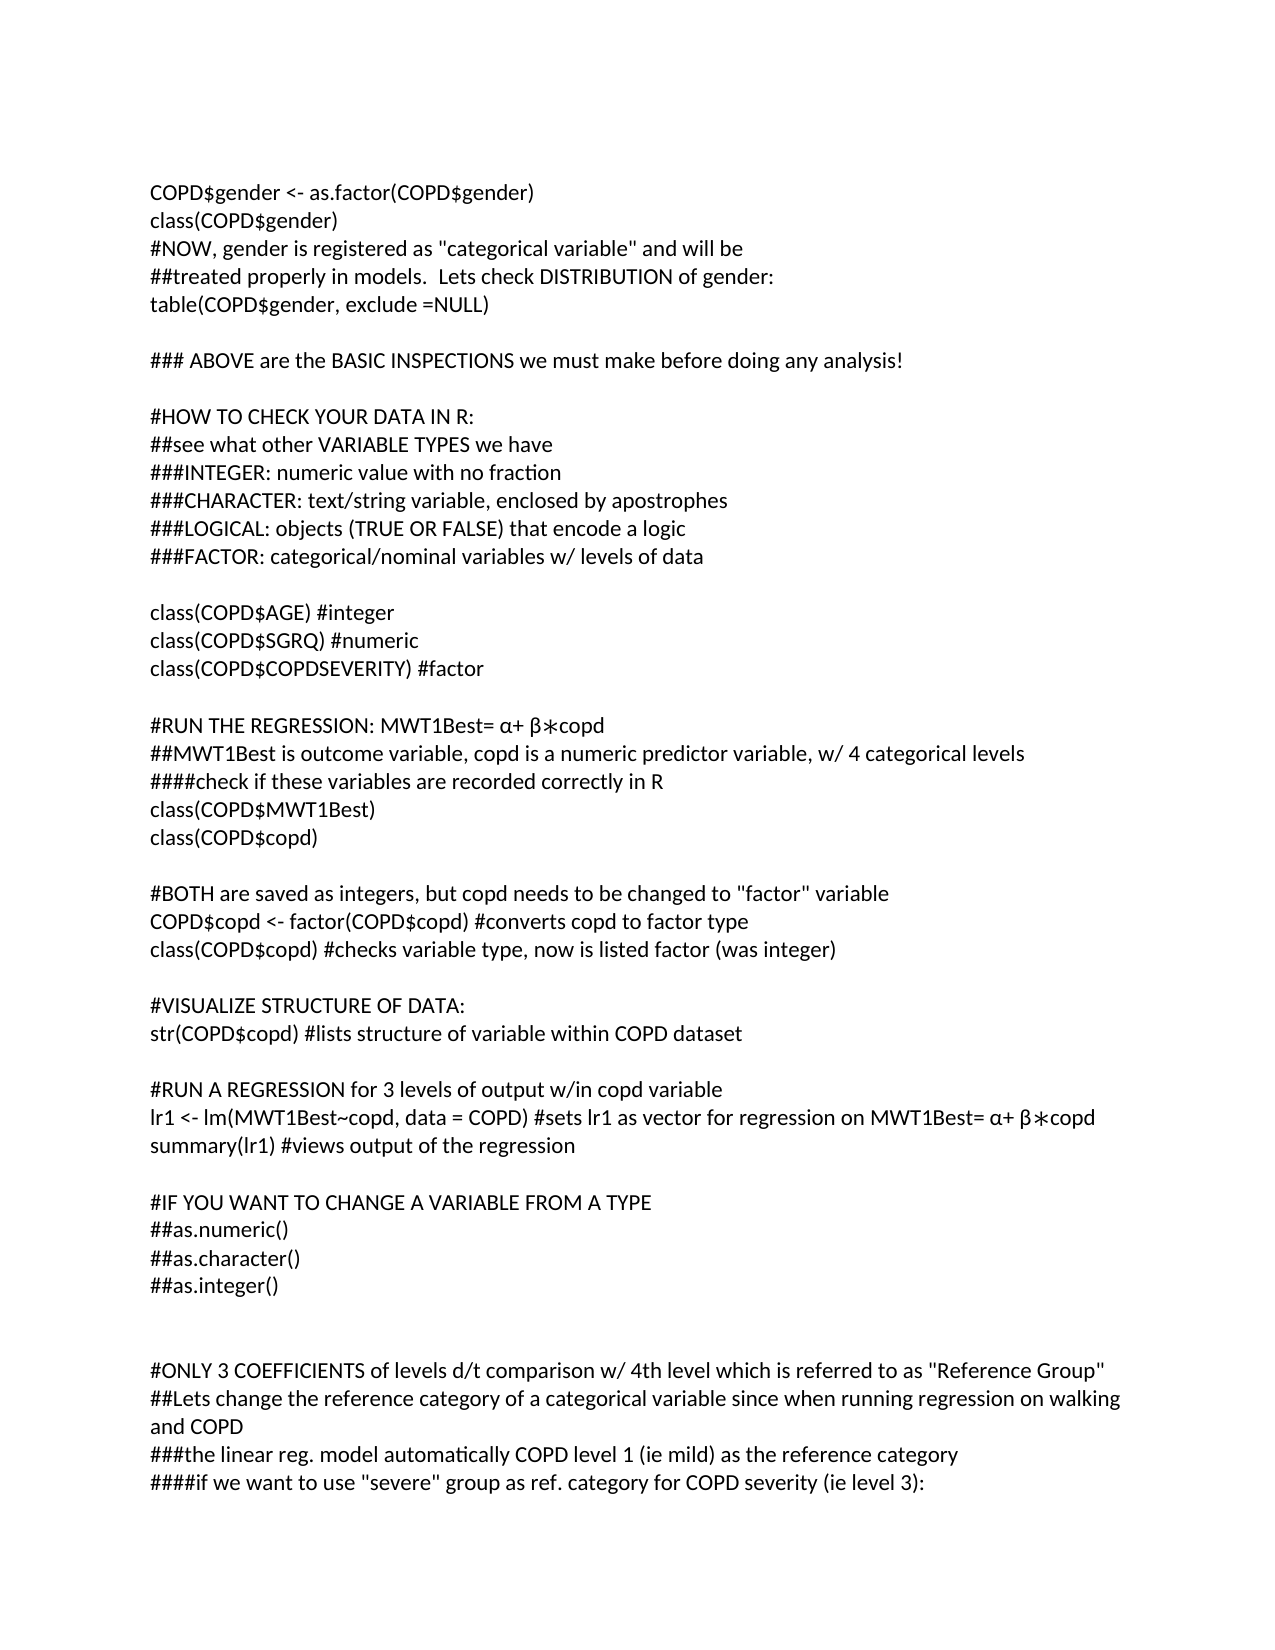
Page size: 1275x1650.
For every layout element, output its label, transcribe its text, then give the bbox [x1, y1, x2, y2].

text class(COPD$SGRQ) #numeric [150, 626, 1125, 654]
text ##Lets change the reference category of a categorical variable since when running regression on walking and COPD [150, 1384, 1125, 1440]
text #BOTH are saved as integers, but copd needs to be changed to "factor" variable [150, 879, 1125, 907]
text #IF YOU WANT TO CHANGE A VARIABLE FROM A TYPE [150, 1188, 1125, 1216]
text class(COPD$COPDSEVERITY) #factor [150, 654, 1125, 682]
text summary(lr1) #views output of the regression [150, 1132, 1125, 1159]
text str(COPD$copd) #lists structure of variable within COPD dataset [150, 1019, 1125, 1047]
text #RUN A REGRESSION for 3 levels of output w/in copd variable [150, 1075, 1125, 1103]
text #ONLY 3 COEFFICIENTS of levels d/t comparison w/ 4th level which is referred to as "Reference Group" [150, 1356, 1125, 1384]
text ##treated properly in models. Lets check DISTRIBUTION of gender: [150, 262, 1125, 290]
text class(COPD$AGE) #integer [150, 598, 1125, 626]
text class(COPD$copd) [150, 823, 1125, 851]
text COPD$copd <- factor(COPD$copd) #converts copd to factor type [150, 907, 1125, 935]
text ###CHARACTER: text/string variable, enclosed by apostrophes [150, 486, 1125, 514]
text ##as.character() [150, 1244, 1125, 1272]
text class(COPD$copd) #checks variable type, now is listed factor (was integer) [150, 935, 1125, 963]
text ####check if these variables are recorded correctly in R [150, 767, 1125, 795]
text COPD$gender <- as.factor(COPD$gender) [150, 178, 1125, 206]
text ##see what other VARIABLE TYPES we have [150, 430, 1125, 458]
text ### ABOVE are the BASIC INSPECTIONS we must make before doing any analysis! [150, 346, 1125, 374]
text class(COPD$gender) [150, 206, 1125, 234]
text #VISUALIZE STRUCTURE OF DATA: [150, 991, 1125, 1019]
text ###LOGICAL: objects (TRUE OR FALSE) that encode a logic [150, 514, 1125, 542]
text #NOW, gender is registered as "categorical variable" and will be [150, 234, 1125, 262]
text #RUN THE REGRESSION: MWT1Best= α+ β∗copd [150, 710, 1125, 739]
text ##as.integer() [150, 1272, 1125, 1300]
text ####if we want to use "severe" group as ref. category for COPD severity (ie level 3): [150, 1468, 1125, 1496]
text ###INTEGER: numeric value with no fraction [150, 458, 1125, 486]
text lr1 <- lm(MWT1Best~copd, data = COPD) #sets lr1 as vector for regression on MWT1Best= α+ β∗copd [150, 1103, 1125, 1132]
text ##MWT1Best is outcome variable, copd is a numeric predictor variable, w/ 4 categorical levels [150, 739, 1125, 767]
text ###the linear reg. model automatically COPD level 1 (ie mild) as the reference category [150, 1440, 1125, 1468]
text class(COPD$MWT1Best) [150, 795, 1125, 823]
text #HOW TO CHECK YOUR DATA IN R: [150, 402, 1125, 430]
text ###FACTOR: categorical/nominal variables w/ levels of data [150, 542, 1125, 570]
text table(COPD$gender, exclude =NULL) [150, 290, 1125, 318]
text ##as.numeric() [150, 1216, 1125, 1244]
